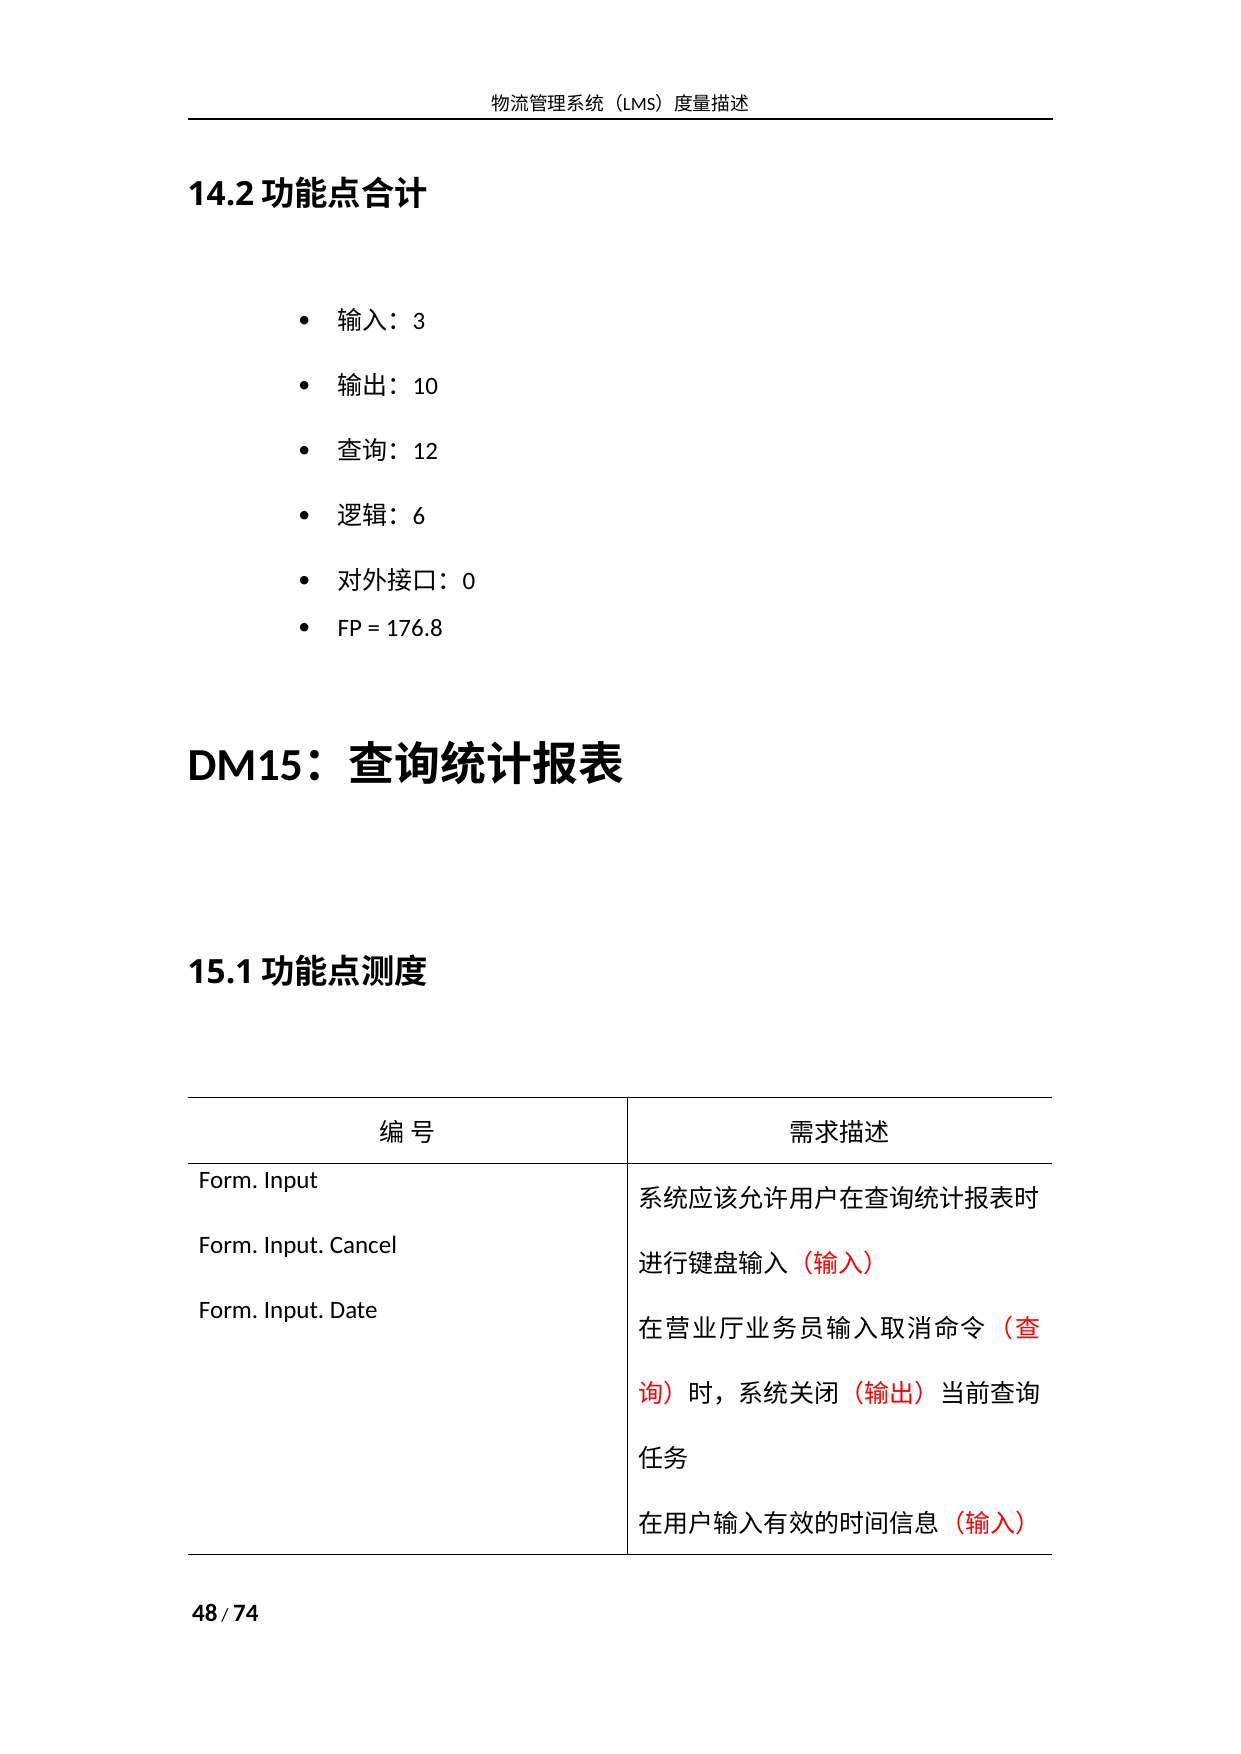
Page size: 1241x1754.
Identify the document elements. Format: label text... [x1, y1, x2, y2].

list 逻辑：6 [300, 481, 1053, 546]
table_header 编 号 [188, 1098, 627, 1163]
list 输入：3 [300, 286, 1053, 351]
subtitle DM15：查询统计报表 [187, 711, 1053, 809]
list FP = 176.8 [300, 611, 1053, 643]
table_header 需求描述 [628, 1098, 1052, 1163]
list 输出：10 [300, 351, 1053, 416]
table_cell Form. Input Form. Input. Cancel Form. Input. Date [188, 1164, 627, 1554]
subtitle 15.1功能点测度 [187, 937, 1053, 1002]
list 对外接口：0 [300, 546, 1053, 611]
list 查询：12 [300, 416, 1053, 481]
subtitle 14.2功能点合计 [187, 158, 1053, 223]
table_cell 系统应该允许用户在查询统计报表时进行键盘输入（输入） 在营业厅业务员输入取消命令（查询）时，系统关闭（输出）当前查询任务 在用户输入有效的时间信息（输入）时，系统显示（输出）对应时间段内的操作记录 [628, 1164, 1052, 1554]
